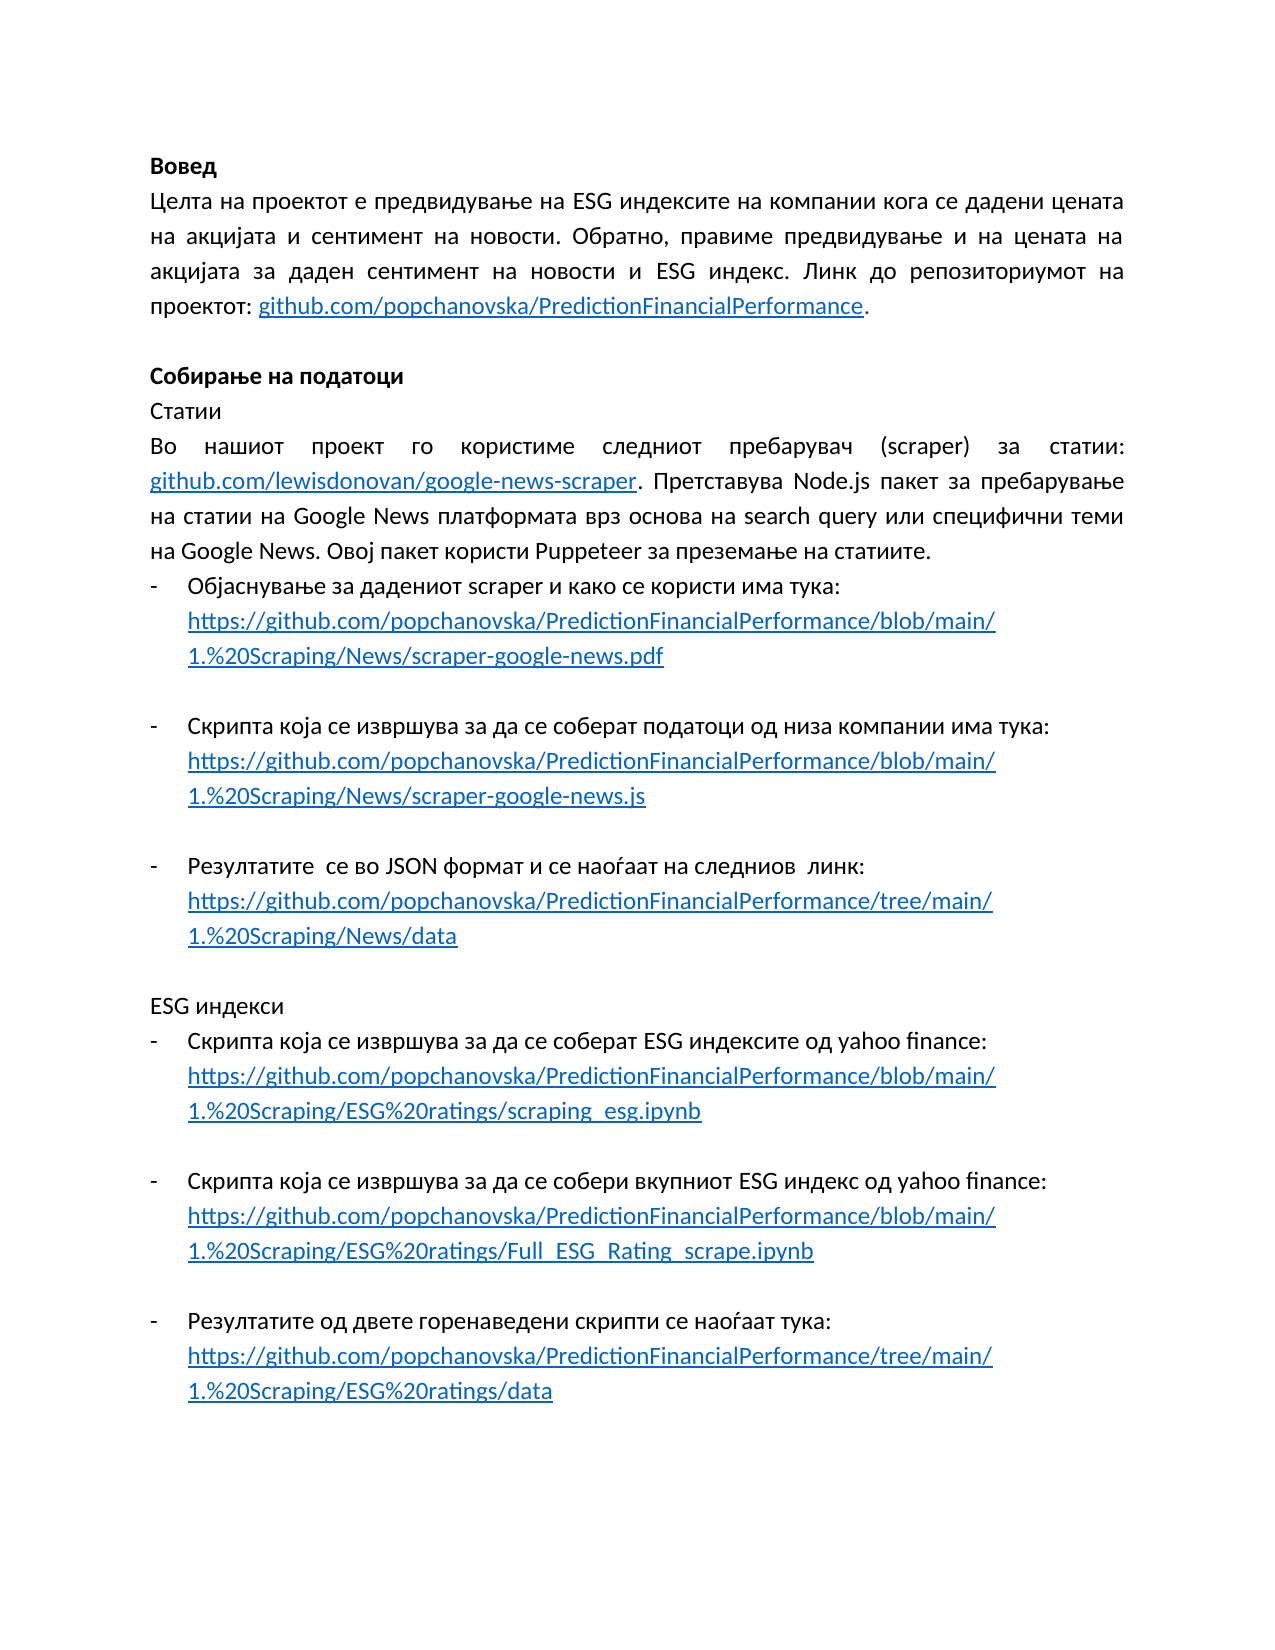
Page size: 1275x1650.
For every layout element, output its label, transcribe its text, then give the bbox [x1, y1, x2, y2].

list Скрипта која се извршува за да се соберат податоци од низа компании има тука: [150, 710, 1125, 741]
list Резултатите се во JSON формат и се наоѓаат на следниов линк: [150, 850, 1125, 881]
list Скрипта која се извршува за да се собери вкупниот ESG индекс од yahoo finance: [150, 1165, 1125, 1196]
text ESG индекси [150, 990, 1125, 1021]
list https://github.com/popchanovska/PredictionFinancialPerformance/tree/main/1.%20Scraping/ESG%20ratings/data [187, 1340, 1125, 1406]
list https://github.com/popchanovska/PredictionFinancialPerformance/blob/main/1.%20Scraping/ESG%20ratings/scraping_esg.ipynb [187, 1060, 1125, 1126]
list Објаснување за дадениот scraper и како се користи има тука: [150, 570, 1125, 601]
text Во нашиот проект го користиме следниот пребарувач (scraper) за статии: github.com/lewisdonovan/google-news-scraper. Претставува Node.js пакет за пребарување на статии на Google News платформата врз основа на search query или специфични теми на Google News. Овој пакет користи Puppeteer за преземање на статиите. [150, 430, 1125, 566]
text Целта на проектот е предвидување на ESG индексите на компании кога се дадени цената на акцијата и сентимент на новости. Обратно, правиме предвидување и на цената на акцијата за даден сентимент на новости и ESG индекс. Линк до репозиториумот на проектот: github.com/popchanovska/PredictionFinancialPerformance. [150, 185, 1125, 321]
list https://github.com/popchanovska/PredictionFinancialPerformance/blob/main/1.%20Scraping/News/scraper-google-news.js [187, 745, 1125, 811]
list Скрипта која се извршува за да се соберат ESG индексите од yahoo finance: [150, 1025, 1125, 1056]
text Собирање на податоци [150, 360, 1125, 391]
text Вовед [150, 150, 1125, 181]
text Статии [150, 395, 1125, 426]
list https://github.com/popchanovska/PredictionFinancialPerformance/blob/main/1.%20Scraping/News/scraper-google-news.pdf [187, 605, 1125, 671]
list Резултатите од двете горенаведени скрипти се наоѓаат тука: [150, 1305, 1125, 1336]
list https://github.com/popchanovska/PredictionFinancialPerformance/blob/main/1.%20Scraping/ESG%20ratings/Full_ESG_Rating_scrape.ipynb [187, 1200, 1125, 1266]
list https://github.com/popchanovska/PredictionFinancialPerformance/tree/main/1.%20Scraping/News/data [187, 885, 1125, 951]
